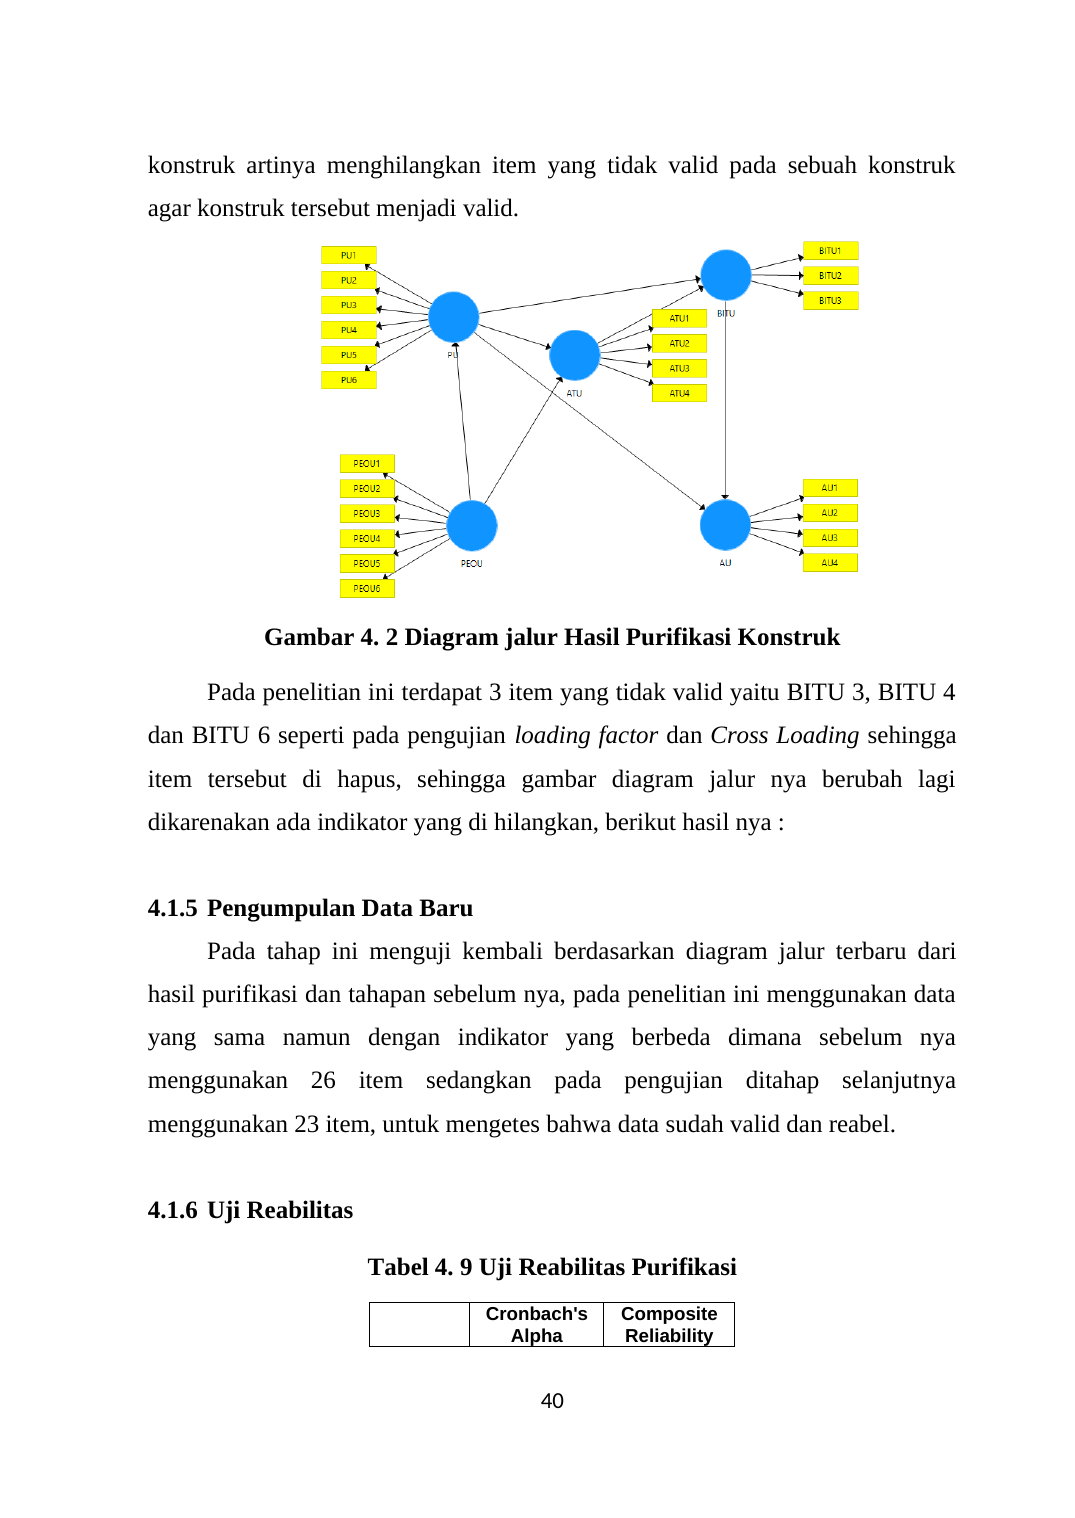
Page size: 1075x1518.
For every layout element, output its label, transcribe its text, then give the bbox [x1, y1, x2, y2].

table_header [370, 1303, 469, 1346]
subtitle Uji Reabilitas [148, 1195, 957, 1224]
text Pada penelitian ini terdapat 3 item yang tidak valid yaitu BITU 3, BITU 4 dan BITU 6 seperti pada pengujian loading factor dan Cross Loading sehingga item tersebut di hapus, sehingga gambar diagram jalur nya berubah lagi dikarenakan ada indikator yang di hilangkan, berikut hasil nya : [148, 677, 957, 836]
text Tabel 4. 9 Uji Reabilitas Purifikasi [148, 1252, 957, 1281]
table_header Cronbach's Alpha [470, 1303, 603, 1346]
subtitle Pengumpulan Data Baru [148, 893, 957, 922]
picture [313, 236, 867, 601]
table_header Composite Reliability [604, 1303, 734, 1346]
text Pada tahap ini menguji kembali berdasarkan diagram jalur terbaru dari hasil purifikasi dan tahapan sebelum nya, pada penelitian ini menggunakan data yang sama namun dengan indikator yang berbeda dimana sebelum nya menggunakan 26 item sedangkan pada pengujian ditahap selanjutnya menggunakan 23 item, untuk mengetes bahwa data sudah valid dan reabel. [148, 936, 957, 1137]
text Gambar 4. 2 Diagram jalur Hasil Purifikasi Konstruk [148, 622, 957, 651]
